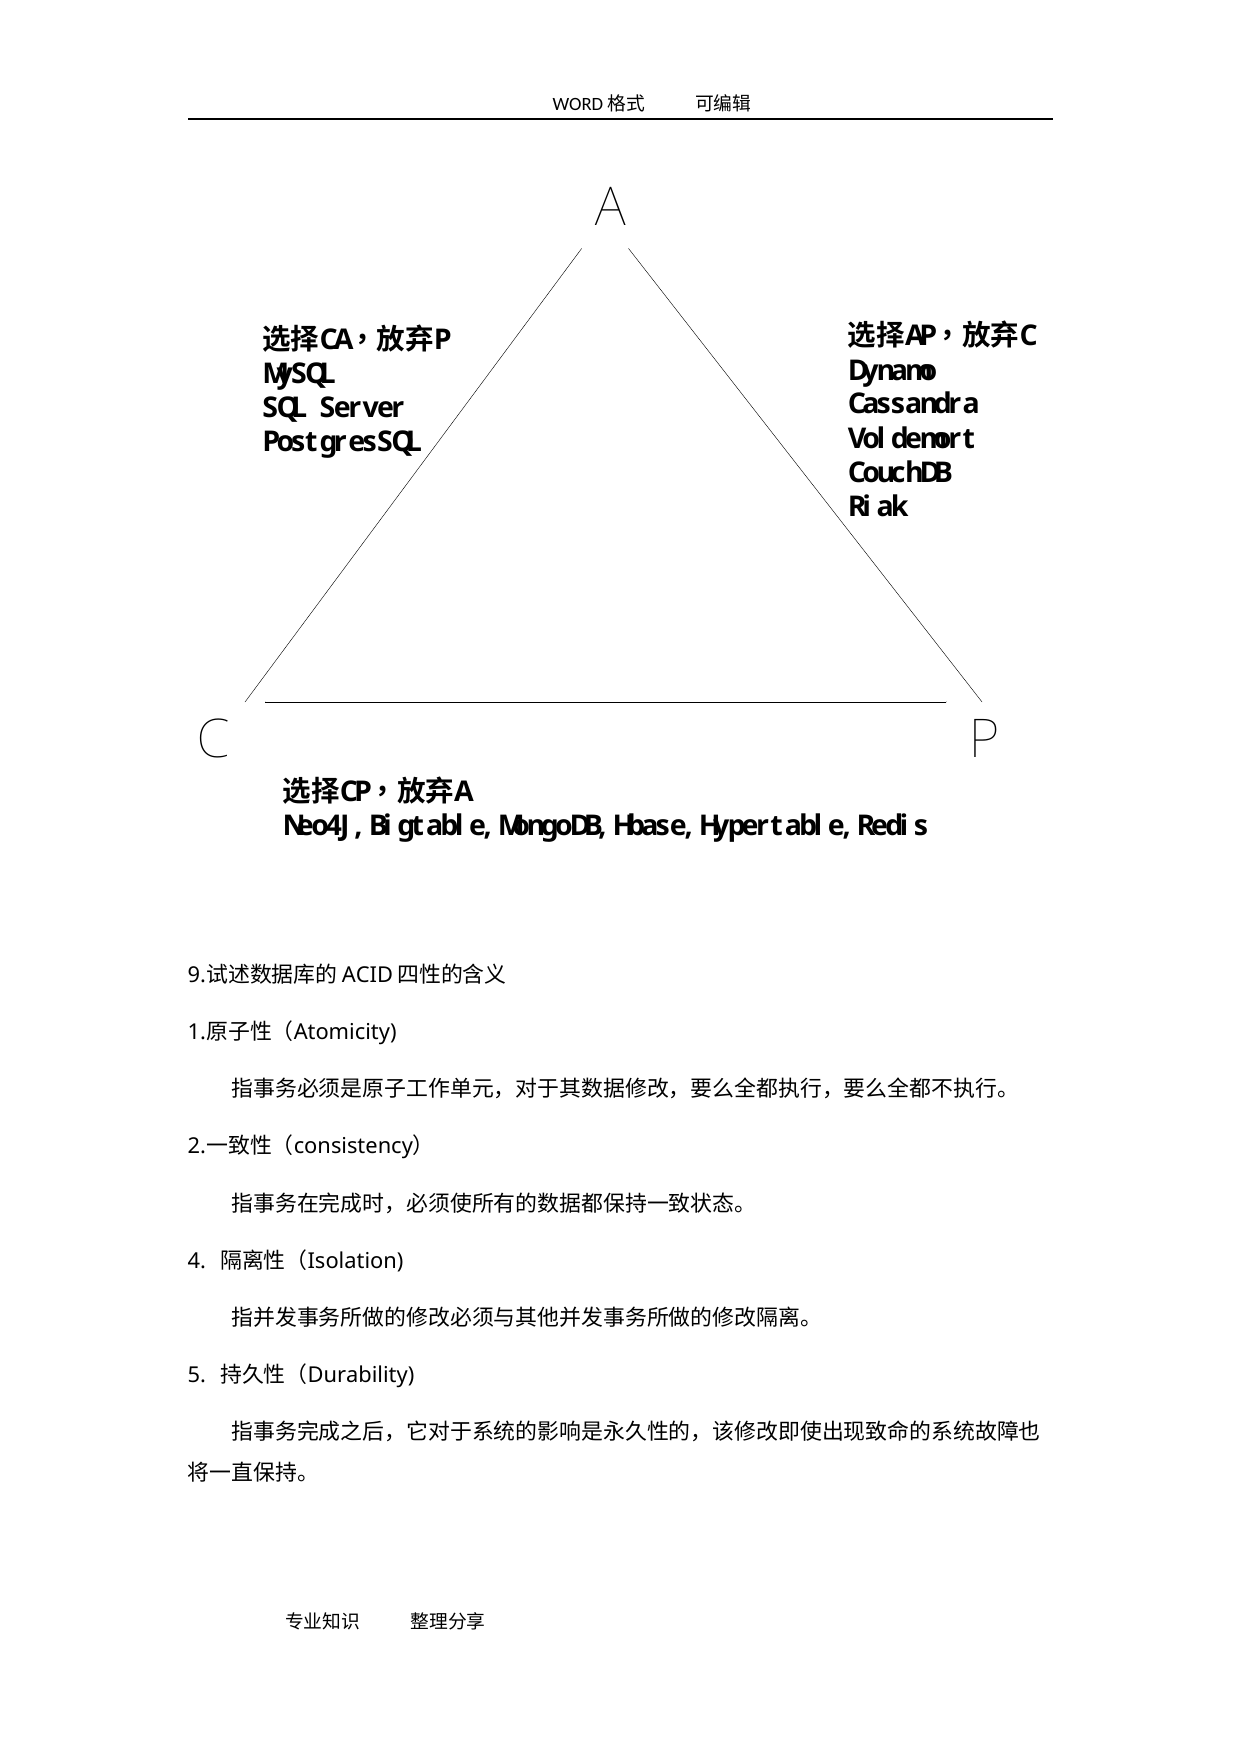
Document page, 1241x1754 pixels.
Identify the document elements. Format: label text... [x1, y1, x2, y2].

text 2.一致性（consistency） [187, 1128, 1053, 1161]
text 9.试述数据库的ACID四性的含义 [187, 957, 1053, 989]
text 指事务在完成时，必须使所有的数据都保持一致状态。 [187, 1185, 1053, 1218]
list 持久性（Durability) [187, 1356, 1053, 1389]
list 隔离性（Isolation) [187, 1242, 1053, 1275]
text 1.原子性（Atomicity) [187, 1014, 1053, 1046]
text 指并发事务所做的修改必须与其他并发事务所做的修改隔离。 [187, 1299, 1053, 1332]
text 指事务完成之后，它对于系统的影响是永久性的，该修改即使出现致命的系统故障也将一直保持。 [187, 1413, 1053, 1487]
text 指事务必须是原子工作单元，对于其数据修改，要么全都执行，要么全都不执行。 [187, 1071, 1053, 1103]
